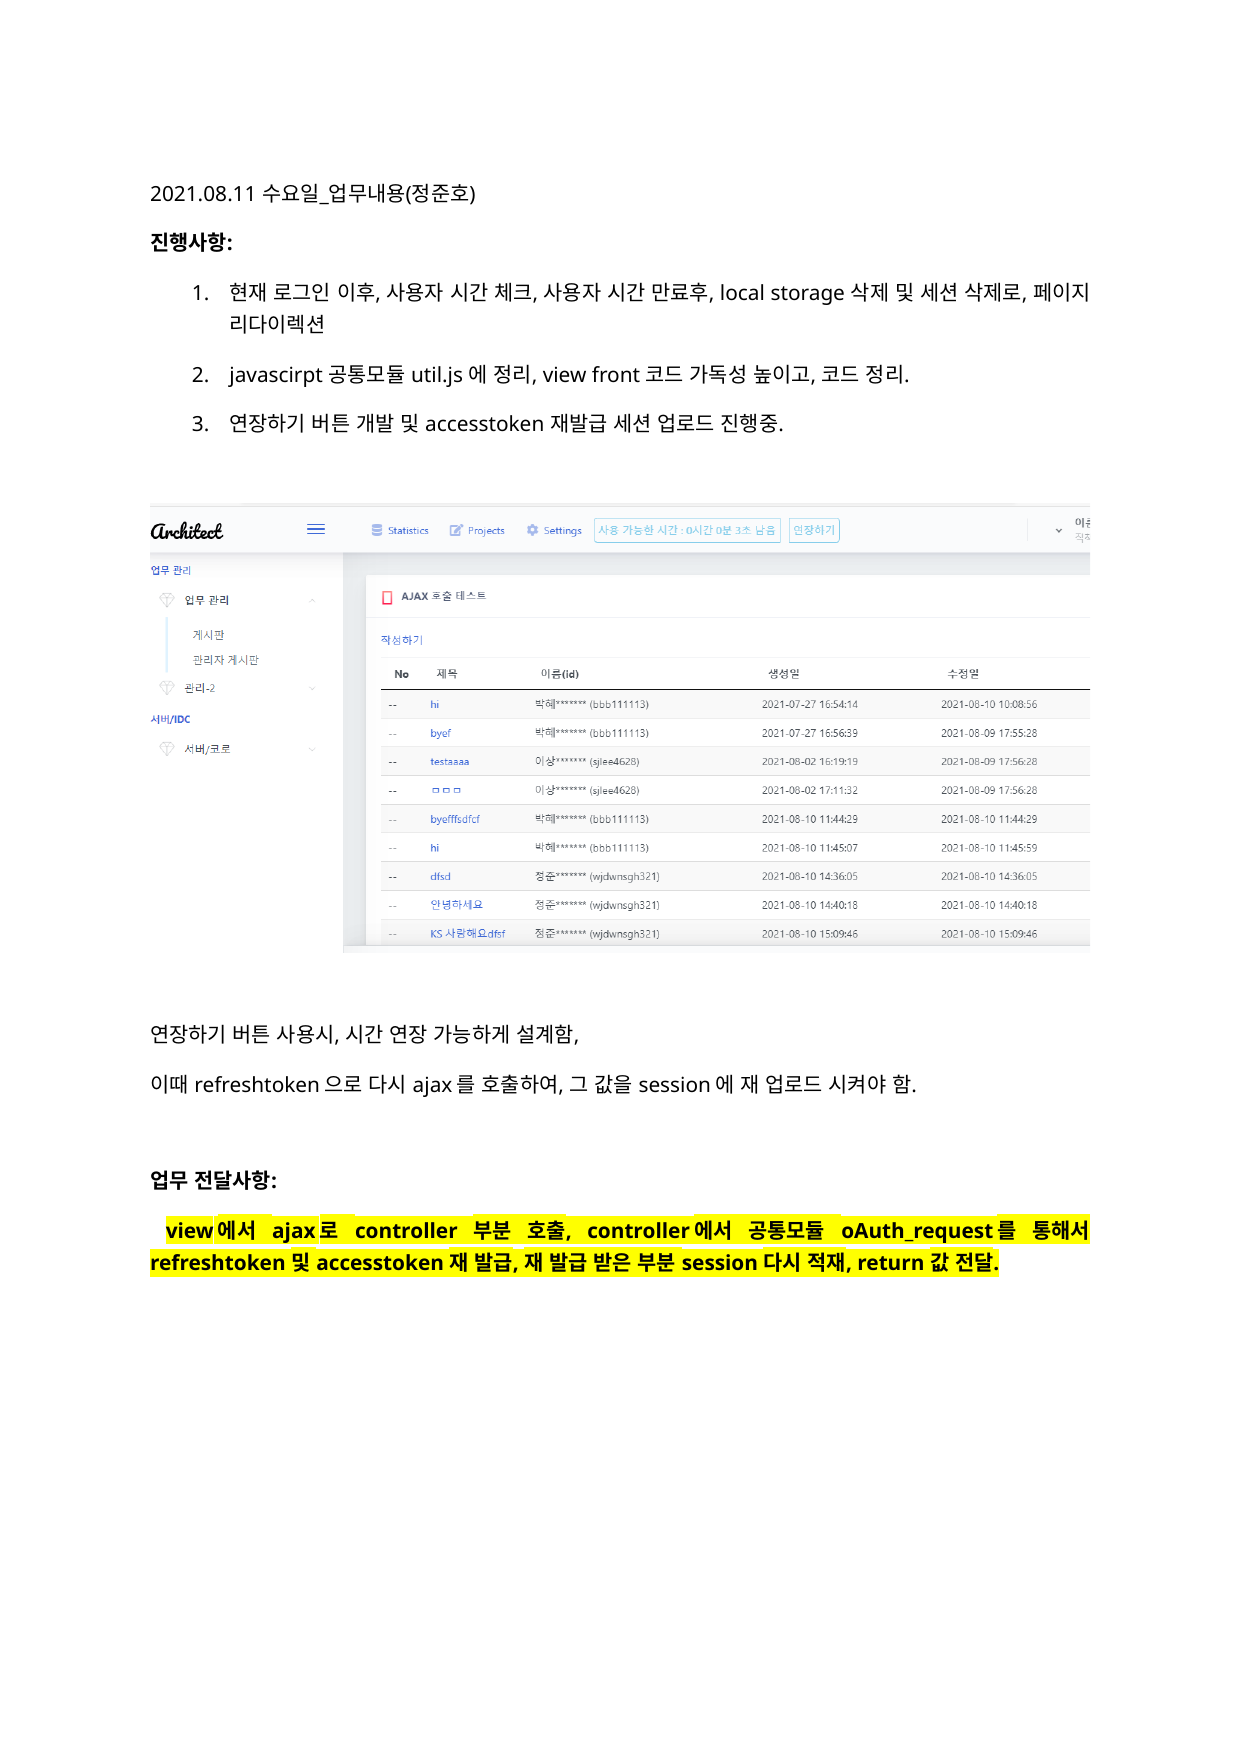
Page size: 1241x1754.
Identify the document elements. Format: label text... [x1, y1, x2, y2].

list 연장하기 버튼 개발 및 accesstoken 재발급 세션 업로드 진행중. [192, 407, 1090, 438]
text view에서 ajax로 controller 부분 호출, controller에서 공통모듈 oAuth_request를 통해서 refreshtoken 및 accesstoken 재 발급, 재 발급 받은 부분 session 다시 적재, return 값 전달. [150, 1214, 1090, 1277]
list 현재 로그인 이후, 사용자 시간 체크, 사용자 시간 만료후, local storage 삭제 및 세션 삭제로, 페이지 리다이렉션 [192, 276, 1090, 339]
picture [150, 503, 1091, 953]
text 2021.08.11 수요일_업무내용(정준호) [150, 177, 1090, 207]
text 이때 refreshtoken으로 다시 ajax를 호출하여, 그 값을 session에 재 업로드 시켜야 함. [150, 1068, 1090, 1098]
text 연장하기 버튼 사용시, 시간 연장 가능하게 설계함, [150, 1018, 1090, 1049]
list javascirpt 공통모듈 util.js 에 정리, view front 코드 가독성 높이고, 코드 정리. [192, 358, 1090, 388]
text 업무 전달사항: [150, 1164, 1090, 1195]
text 진행사항: [150, 227, 1090, 257]
